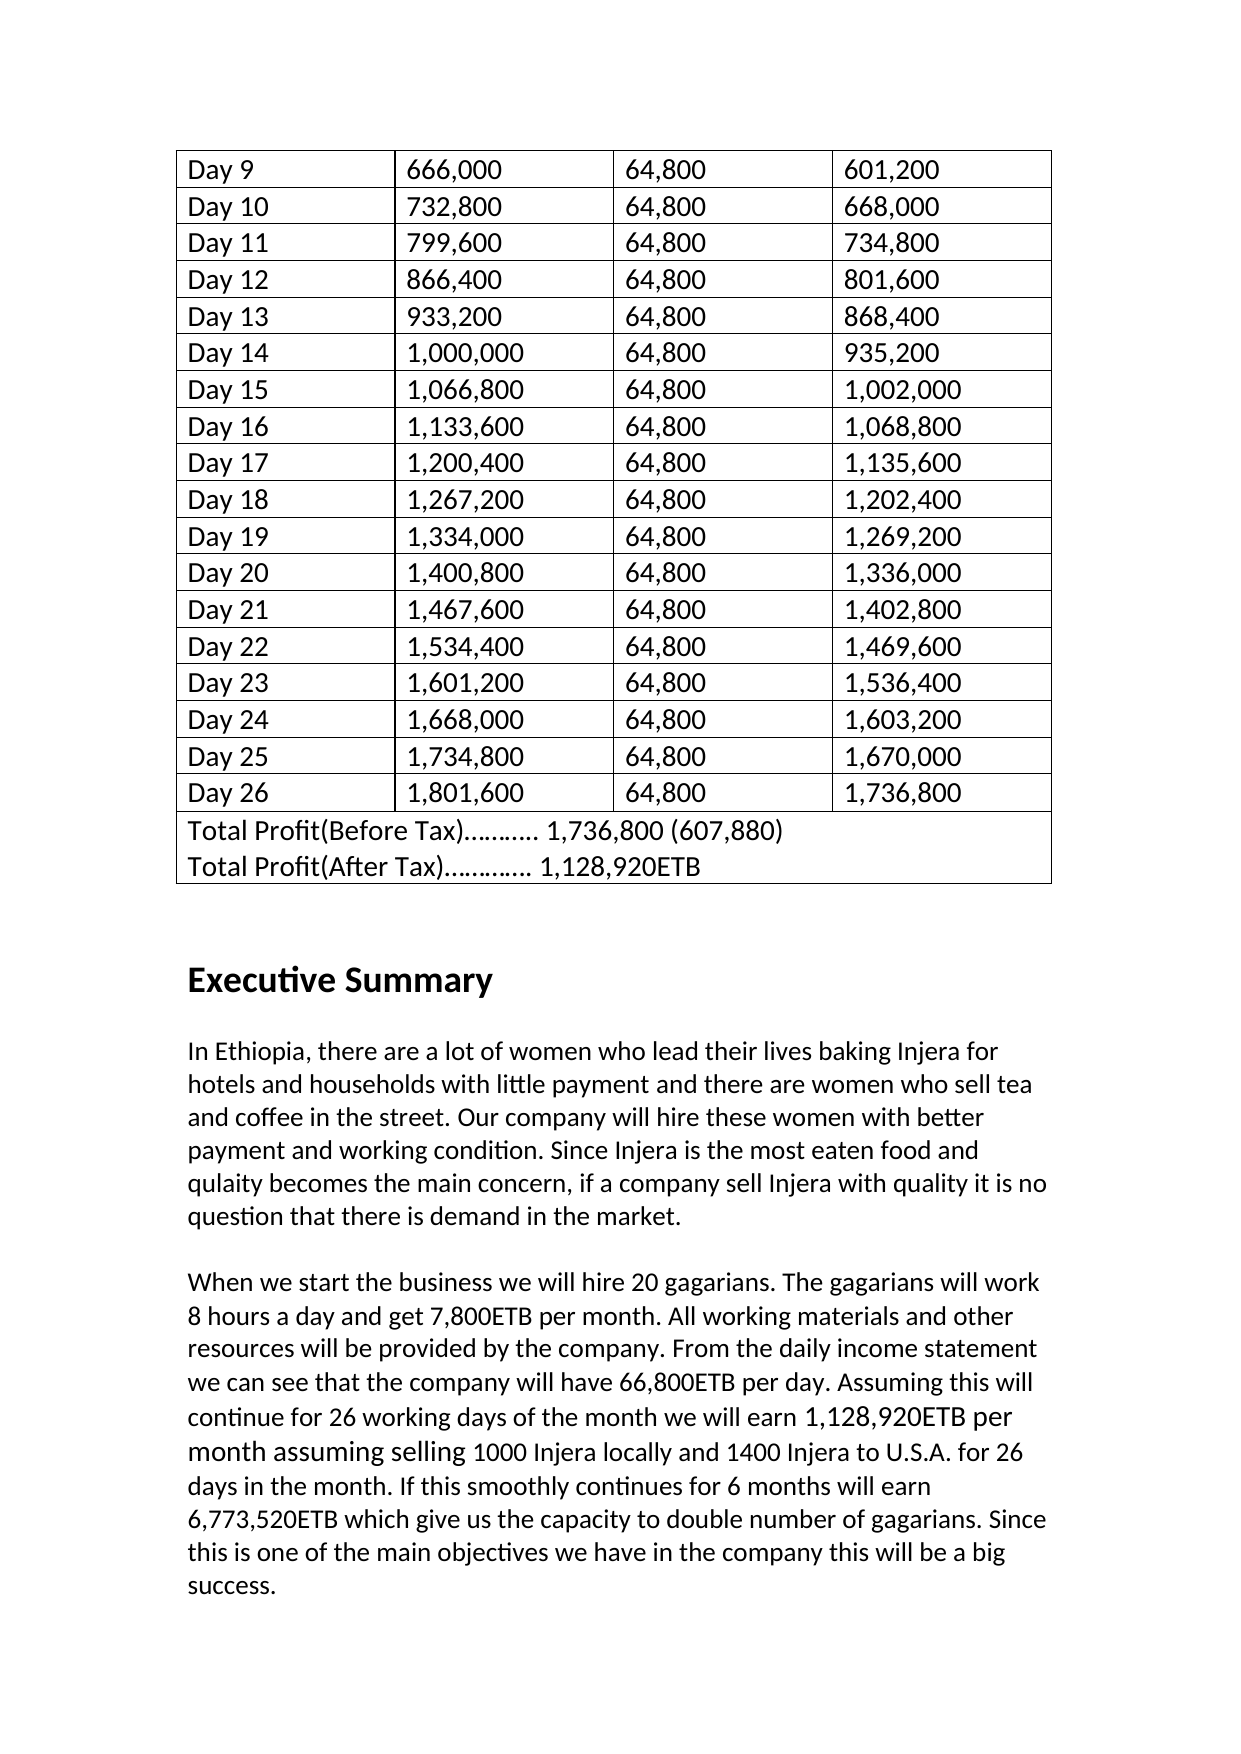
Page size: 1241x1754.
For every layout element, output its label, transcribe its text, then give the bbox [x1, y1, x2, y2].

table_cell Day 9 [177, 151, 394, 187]
table_cell 732,800 [396, 188, 613, 223]
table_cell 1,269,200 [833, 518, 1051, 553]
table_cell 1,133,600 [396, 408, 613, 443]
table_cell 64,800 [614, 518, 832, 553]
table_cell Day 25 [177, 738, 394, 773]
table_cell 1,135,600 [833, 444, 1051, 480]
table_cell 1,336,000 [833, 554, 1051, 590]
table_cell 668,000 [833, 188, 1051, 223]
table_cell 734,800 [833, 224, 1051, 260]
table_cell 1,068,800 [833, 408, 1051, 443]
table_cell Total Profit(Before Tax)……….. 1,736,800 (607,880) Total Profit(After Tax)…………. 1,128,920ETB [177, 812, 1051, 883]
table_cell 64,800 [614, 774, 832, 811]
table_cell 64,800 [614, 334, 832, 370]
table_cell 64,800 [614, 701, 832, 737]
table_cell Day 24 [177, 701, 394, 737]
table_cell 1,534,400 [396, 628, 613, 663]
table_cell Day 12 [177, 261, 394, 297]
table_cell 1,402,800 [833, 591, 1051, 627]
table_cell Day 22 [177, 628, 394, 663]
table_cell 64,800 [614, 151, 832, 187]
table_cell 64,800 [614, 481, 832, 517]
table_cell Day 19 [177, 518, 394, 553]
table_cell 1,736,800 [833, 774, 1051, 811]
text In Ethiopia, there are a lot of women who lead their lives baking Injera for hotels and households with little payment and there are women who sell tea and coffee in the street. Our company will hire these women with better payment and working condition. Since Injera is the most eaten food and qulaity becomes the main concern, if a company sell Injera with quality it is no question that there is demand in the market. [187, 1034, 1053, 1233]
table_cell 933,200 [396, 298, 613, 333]
table_cell 666,000 [396, 151, 613, 187]
table_cell Day 14 [177, 334, 394, 370]
table_cell Day 23 [177, 664, 394, 700]
table_cell 64,800 [614, 224, 832, 260]
table_cell 868,400 [833, 298, 1051, 333]
table_cell Day 17 [177, 444, 394, 480]
table_cell Day 16 [177, 408, 394, 443]
table_cell Day 11 [177, 224, 394, 260]
table_cell 801,600 [833, 261, 1051, 297]
table_cell 64,800 [614, 591, 832, 627]
table_cell 64,800 [614, 408, 832, 443]
table_cell 799,600 [396, 224, 613, 260]
table_cell Day 15 [177, 371, 394, 407]
table_cell Day 13 [177, 298, 394, 333]
table_cell 1,469,600 [833, 628, 1051, 663]
table_cell 1,066,800 [396, 371, 613, 407]
table_cell 1,536,400 [833, 664, 1051, 700]
table_cell 1,000,000 [396, 334, 613, 370]
table_cell 64,800 [614, 371, 832, 407]
table_cell 601,200 [833, 151, 1051, 187]
table_cell 64,800 [614, 664, 832, 700]
table_cell Day 18 [177, 481, 394, 517]
table_cell 1,400,800 [396, 554, 613, 590]
table_cell 64,800 [614, 188, 832, 223]
table_cell Day 26 [177, 774, 394, 811]
table_cell 1,267,200 [396, 481, 613, 517]
text When we start the business we will hire 20 gagarians. The gagarians will work 8 hours a day and get 7,800ETB per month. All working materials and other resources will be provided by the company. From the daily income statement we can see that the company will have 66,800ETB per day. Assuming this will continue for 26 working days of the month we will earn 1,128,920ETB per month assuming selling 1000 Injera locally and 1400 Injera to U.S.A. for 26 days in the month. If this smoothly continues for 6 months will earn 6,773,520ETB which give us the capacity to double number of gagarians. Since this is one of the main objectives we have in the company this will be a big success. [187, 1266, 1053, 1601]
table_cell 1,200,400 [396, 444, 613, 480]
table_cell 1,334,000 [396, 518, 613, 553]
table_cell 1,668,000 [396, 701, 613, 737]
table_cell 1,801,600 [396, 774, 613, 811]
table_cell Day 20 [177, 554, 394, 590]
list Executive Summary [187, 956, 1053, 1001]
table_cell 935,200 [833, 334, 1051, 370]
table_cell 1,202,400 [833, 481, 1051, 517]
table_cell 866,400 [396, 261, 613, 297]
table_cell 64,800 [614, 628, 832, 663]
table_cell Day 21 [177, 591, 394, 627]
table_cell 1,603,200 [833, 701, 1051, 737]
table_cell 64,800 [614, 444, 832, 480]
table_cell 64,800 [614, 738, 832, 773]
table_cell 64,800 [614, 261, 832, 297]
table_cell 1,002,000 [833, 371, 1051, 407]
table_cell 64,800 [614, 554, 832, 590]
table_cell 64,800 [614, 298, 832, 333]
table_cell 1,734,800 [396, 738, 613, 773]
table_cell Day 10 [177, 188, 394, 223]
table_cell 1,467,600 [396, 591, 613, 627]
table_cell 1,670,000 [833, 738, 1051, 773]
table_cell 1,601,200 [396, 664, 613, 700]
